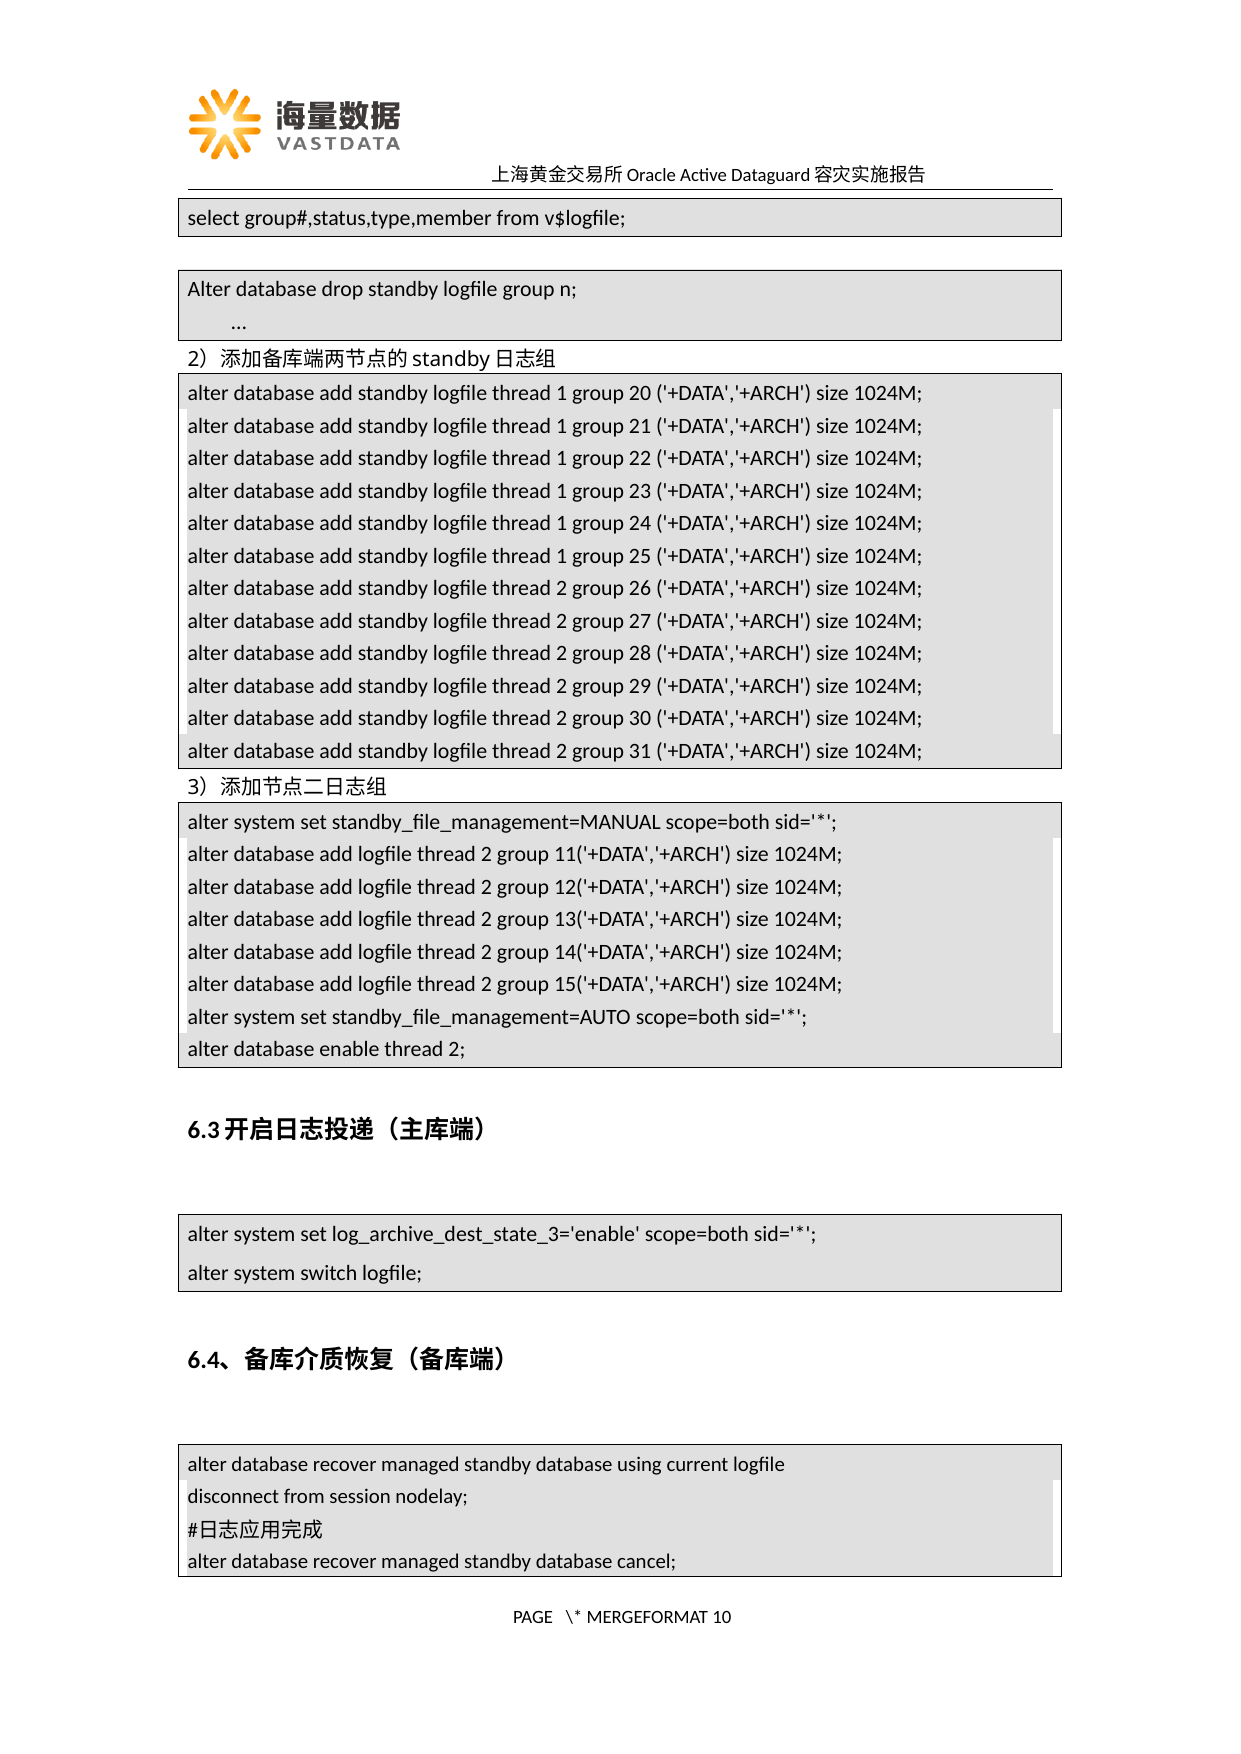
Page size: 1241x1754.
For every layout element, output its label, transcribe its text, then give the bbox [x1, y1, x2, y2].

text alter database add standby logfile thread 1 group 24 ('+DATA','+ARCH') size 1024M; [187, 506, 1053, 539]
text alter database add logfile thread 2 group 12('+DATA','+ARCH') size 1024M; [187, 870, 1053, 903]
text alter database add standby logfile thread 2 group 28 ('+DATA','+ARCH') size 1024M; [187, 636, 1053, 669]
text alter database add logfile thread 2 group 13('+DATA','+ARCH') size 1024M; [187, 903, 1053, 935]
subtitle 6.3开启日志投递（主库端） [187, 1095, 1053, 1160]
text alter database add standby logfile thread 1 group 21 ('+DATA','+ARCH') size 1024M; [187, 409, 1053, 441]
text alter database add standby logfile thread 2 group 26 ('+DATA','+ARCH') size 1024M; [187, 571, 1053, 604]
text 2）添加备库端两节点的standby日志组 [187, 341, 1053, 373]
text alter database add logfile thread 2 group 14('+DATA','+ARCH') size 1024M; [187, 935, 1053, 968]
text alter system set standby_file_management=MANUAL scope=both sid='*'; [179, 803, 1061, 838]
text alter database add standby logfile thread 2 group 29 ('+DATA','+ARCH') size 1024M; [187, 669, 1053, 701]
text alter database add standby logfile thread 2 group 31 ('+DATA','+ARCH') size 1024M; [179, 731, 1061, 768]
text alter database add standby logfile thread 2 group 30 ('+DATA','+ARCH') size 1024M; [187, 701, 1053, 731]
text alter database add logfile thread 2 group 11('+DATA','+ARCH') size 1024M; [187, 838, 1053, 870]
text … [179, 302, 1061, 340]
text Alter database drop standby logfile group n; [179, 271, 1061, 302]
text 3）添加节点二日志组 [187, 769, 1053, 802]
text alter database add standby logfile thread 1 group 22 ('+DATA','+ARCH') size 1024M; [187, 441, 1053, 474]
text #日志应用完成 [187, 1512, 1053, 1545]
text alter database recover managed standby database cancel; [187, 1545, 1053, 1576]
text alter system set log_archive_dest_state_3='enable' scope=both sid='*'; [179, 1215, 1061, 1249]
text alter system set standby_file_management=AUTO scope=both sid='*'; [187, 1000, 1053, 1029]
text alter database recover managed standby database using current logfile [179, 1445, 1061, 1480]
text disconnect from session nodelay; [187, 1480, 1053, 1512]
text alter database add standby logfile thread 1 group 20 ('+DATA','+ARCH') size 1024M; [179, 374, 1061, 409]
text alter database add standby logfile thread 1 group 25 ('+DATA','+ARCH') size 1024M; [187, 539, 1053, 571]
text alter database add logfile thread 2 group 15('+DATA','+ARCH') size 1024M; [187, 968, 1053, 1000]
text select group#,status,type,member from v$logfile; [179, 199, 1061, 236]
picture [187, 88, 401, 160]
subtitle 6.4、备库介质恢复（备库端） [187, 1326, 1053, 1391]
text alter database add standby logfile thread 1 group 23 ('+DATA','+ARCH') size 1024M; [187, 474, 1053, 506]
text alter database enable thread 2; [179, 1029, 1061, 1067]
text alter system switch logfile; [179, 1253, 1061, 1291]
text alter database add standby logfile thread 2 group 27 ('+DATA','+ARCH') size 1024M; [187, 604, 1053, 636]
